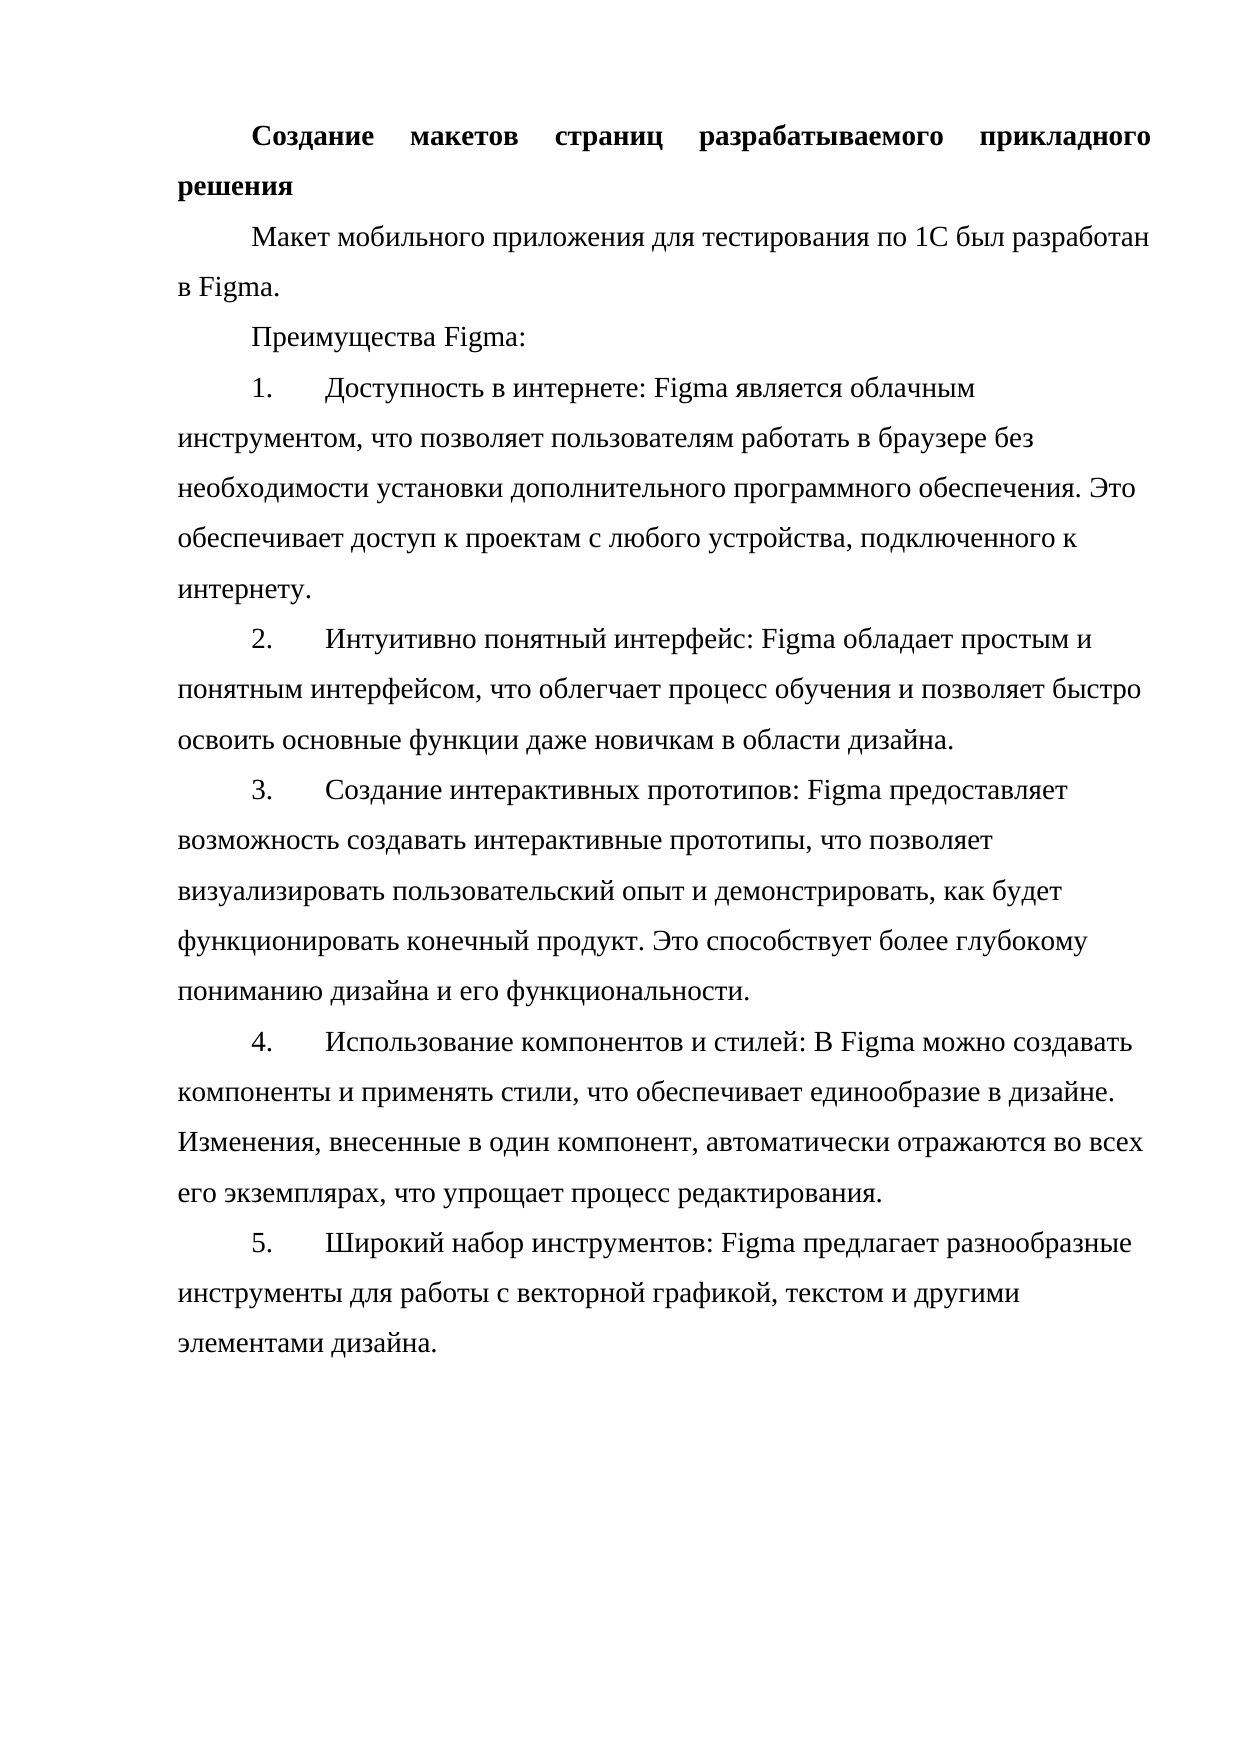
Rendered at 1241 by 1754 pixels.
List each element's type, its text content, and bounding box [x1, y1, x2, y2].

subtitle Создание макетов страниц разрабатываемого прикладного решения [177, 118, 1152, 202]
list Интуитивно понятный интерфейс: Figma обладает простым и понятным интерфейсом, что облегчает процесс обучения и позволяет быстро освоить основные функции даже новичкам в области дизайна. [177, 621, 1152, 755]
list Широкий набор инструментов: Figma предлагает разнообразные инструменты для работы с векторной графикой, текстом и другими элементами дизайна. [177, 1225, 1152, 1359]
list Доступность в интернете: Figma является облачным инструментом, что позволяет пользователям работать в браузере без необходимости установки дополнительного программного обеспечения. Это обеспечивает доступ к проектам с любого устройства, подключенного к интернету. [177, 370, 1152, 604]
list Создание интерактивных прототипов: Figma предоставляет возможность создавать интерактивные прототипы, что позволяет визуализировать пользовательский опыт и демонстрировать, как будет функционировать конечный продукт. Это способствует более глубокому пониманию дизайна и его функциональности. [177, 772, 1152, 1007]
list Использование компонентов и стилей: В Figma можно создавать компоненты и применять стили, что обеспечивает единообразие в дизайне. Изменения, внесенные в один компонент, автоматически отражаются во всех его экземплярах, что упрощает процесс редактирования. [177, 1024, 1152, 1208]
text Макет мобильного приложения для тестирования по 1С был разработан в Figma. [177, 219, 1152, 303]
text Преимущества Figma: [177, 319, 1152, 353]
